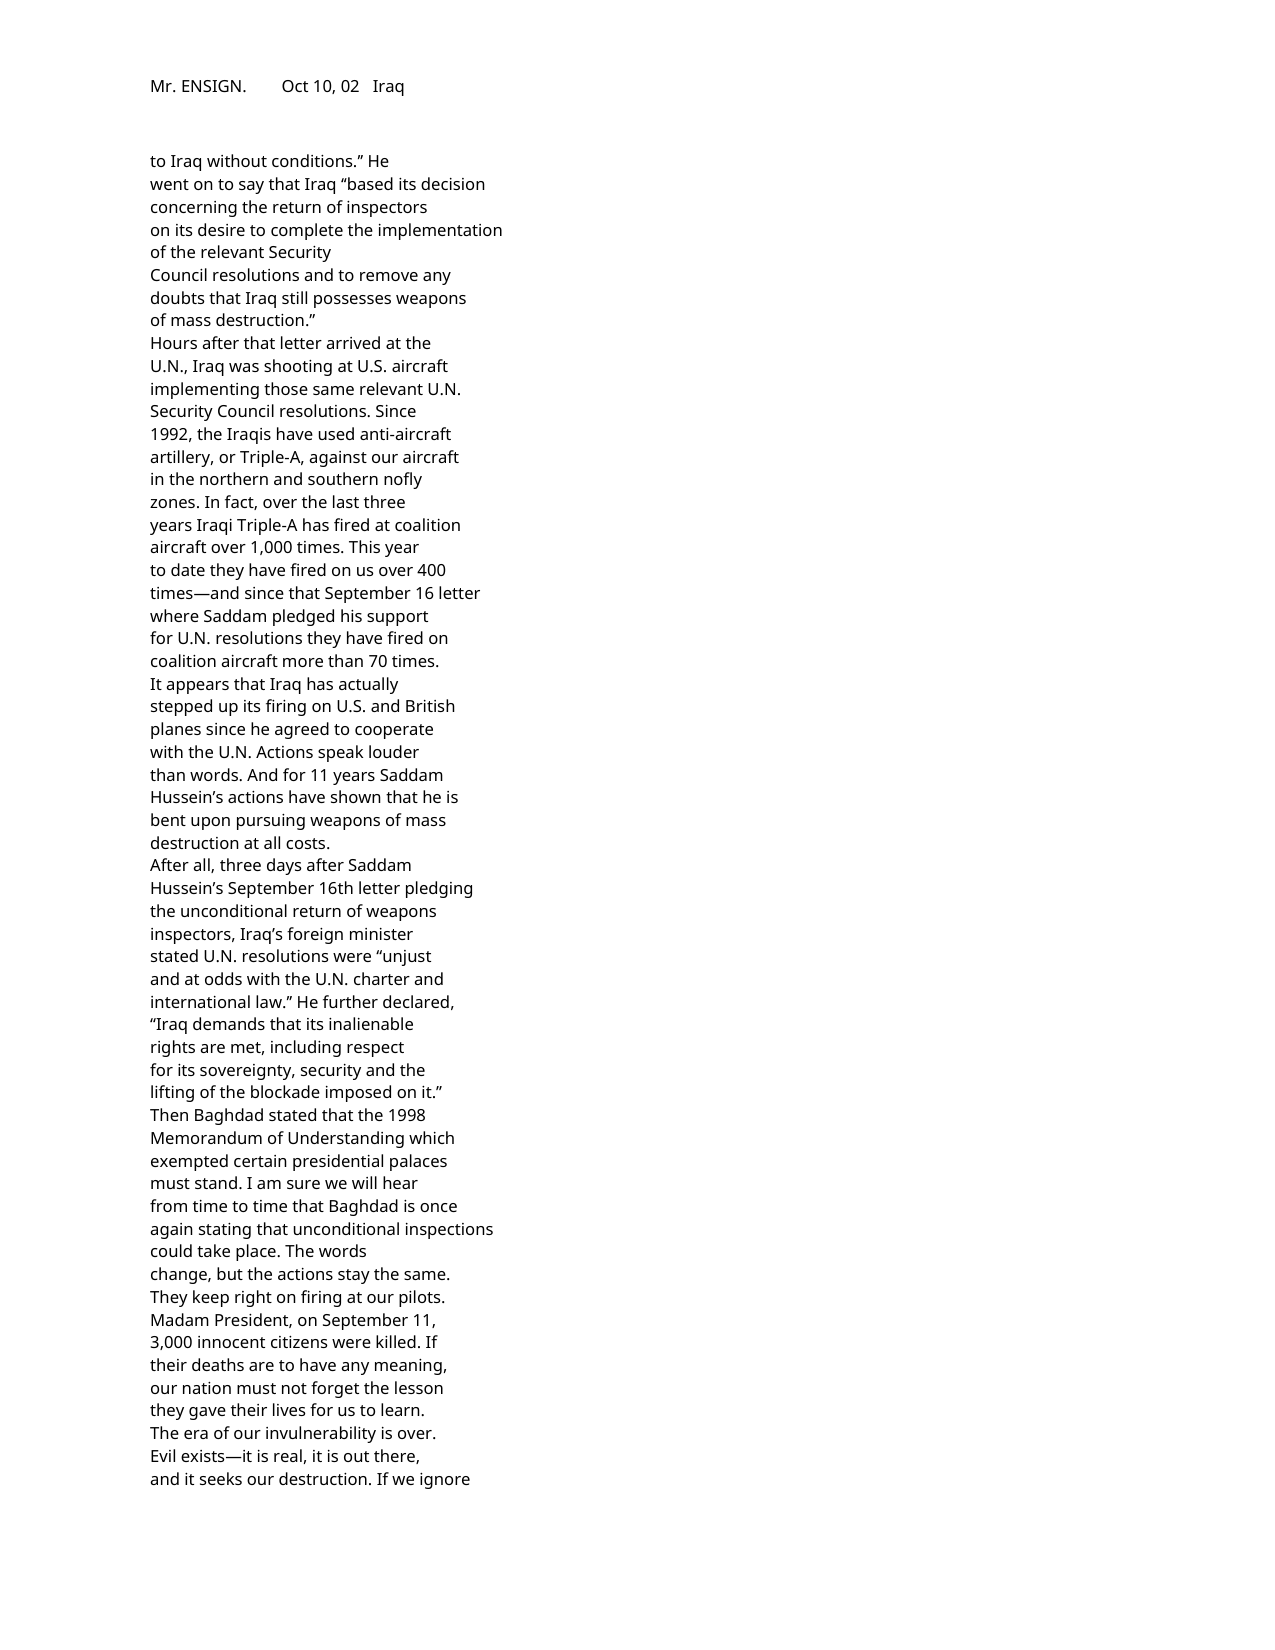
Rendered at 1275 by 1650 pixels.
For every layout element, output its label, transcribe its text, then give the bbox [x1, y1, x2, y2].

text for U.N. resolutions they have fired on [150, 627, 1125, 649]
text exempted certain presidential palaces [150, 1149, 1125, 1172]
text bent upon pursuing weapons of mass [150, 808, 1125, 831]
text artillery, or Triple-A, against our aircraft [150, 445, 1125, 468]
text Hussein’s September 16th letter pledging [150, 877, 1125, 899]
text where Saddam pledged his support [150, 604, 1125, 627]
text Evil exists—it is real, it is out there, [150, 1444, 1125, 1467]
text zones. In fact, over the last three [150, 491, 1125, 513]
text It appears that Iraq has actually [150, 672, 1125, 695]
text stepped up its firing on U.S. and British [150, 695, 1125, 718]
text planes since he agreed to cooperate [150, 718, 1125, 740]
text Then Baghdad stated that the 1998 [150, 1104, 1125, 1126]
text than words. And for 11 years Saddam [150, 763, 1125, 786]
text inspectors, Iraq’s foreign minister [150, 922, 1125, 945]
text the unconditional return of weapons [150, 899, 1125, 922]
text aircraft over 1,000 times. This year [150, 536, 1125, 559]
text doubts that Iraq still possesses weapons [150, 286, 1125, 309]
text and at odds with the U.N. charter and [150, 967, 1125, 990]
text Security Council resolutions. Since [150, 400, 1125, 422]
text and it seeks our destruction. If we ignore [150, 1467, 1125, 1490]
text must stand. I am sure we will hear [150, 1172, 1125, 1194]
text their deaths are to have any meaning, [150, 1353, 1125, 1376]
text concerning the return of inspectors [150, 195, 1125, 218]
text to date they have fired on us over 400 [150, 559, 1125, 581]
text They keep right on firing at our pilots. [150, 1285, 1125, 1308]
text could take place. The words [150, 1240, 1125, 1263]
text with the U.N. Actions speak louder [150, 740, 1125, 763]
text Council resolutions and to remove any [150, 263, 1125, 286]
text destruction at all costs. [150, 831, 1125, 854]
text in the northern and southern nofly [150, 468, 1125, 491]
text to Iraq without conditions.’’ He [150, 150, 1125, 173]
text After all, three days after Saddam [150, 854, 1125, 877]
text on its desire to complete the implementation [150, 218, 1125, 241]
text our nation must not forget the lesson [150, 1376, 1125, 1399]
text for its sovereignty, security and the [150, 1058, 1125, 1081]
text rights are met, including respect [150, 1036, 1125, 1058]
text U.N., Iraq was shooting at U.S. aircraft [150, 354, 1125, 377]
text international law.’’ He further declared, [150, 990, 1125, 1013]
text again stating that unconditional inspections [150, 1217, 1125, 1240]
text Madam President, on September 11, [150, 1308, 1125, 1331]
text they gave their lives for us to learn. [150, 1399, 1125, 1422]
text times—and since that September 16 letter [150, 581, 1125, 604]
text years Iraqi Triple-A has fired at coalition [150, 513, 1125, 536]
text implementing those same relevant U.N. [150, 377, 1125, 400]
text Hours after that letter arrived at the [150, 332, 1125, 354]
text Hussein’s actions have shown that he is [150, 786, 1125, 808]
text of the relevant Security [150, 241, 1125, 263]
text lifting of the blockade imposed on it.’’ [150, 1081, 1125, 1104]
text coalition aircraft more than 70 times. [150, 649, 1125, 672]
text change, but the actions stay the same. [150, 1263, 1125, 1285]
text stated U.N. resolutions were ‘‘unjust [150, 945, 1125, 967]
text Memorandum of Understanding which [150, 1126, 1125, 1149]
text went on to say that Iraq ‘‘based its decision [150, 173, 1125, 195]
text of mass destruction.’’ [150, 309, 1125, 332]
text 3,000 innocent citizens were killed. If [150, 1331, 1125, 1353]
text The era of our invulnerability is over. [150, 1422, 1125, 1444]
text from time to time that Baghdad is once [150, 1194, 1125, 1217]
text ‘‘Iraq demands that its inalienable [150, 1013, 1125, 1036]
text 1992, the Iraqis have used anti-aircraft [150, 422, 1125, 445]
